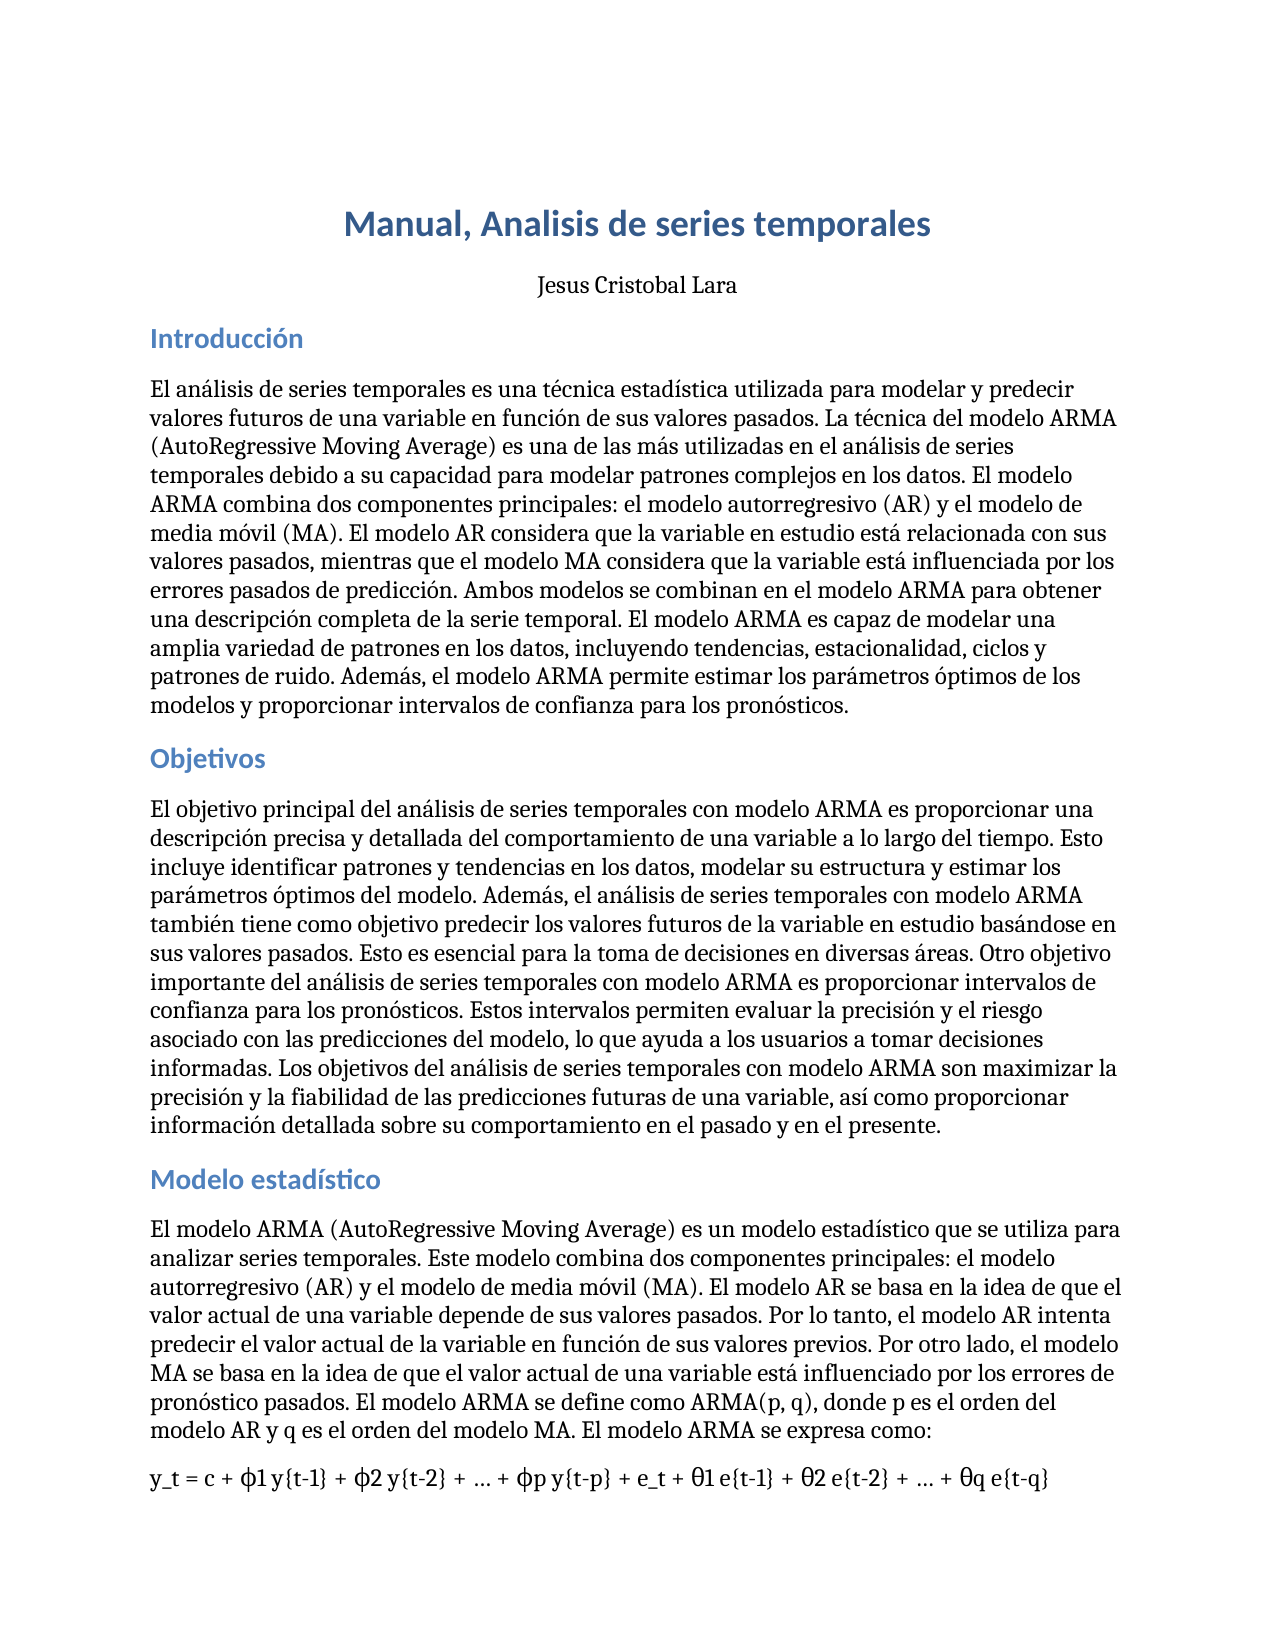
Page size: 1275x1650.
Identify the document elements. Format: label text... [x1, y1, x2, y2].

text Jesus Cristobal Lara [150, 271, 1125, 299]
title Manual, Analisis de series temporales [150, 200, 1125, 246]
text y_t = c + ϕ1 y{t-1} + ϕ2 y{t-2} + … + ϕp y{t-p} + e_t + θ1 e{t-1} + θ2 e{t-2} + … + θq e{t-q} [150, 1464, 1125, 1493]
text El análisis de series temporales es una técnica estadística utilizada para modelar y predecir valores futuros de una variable en función de sus valores pasados. La técnica del modelo ARMA (AutoRegressive Moving Average) es una de las más utilizadas en el análisis de series temporales debido a su capacidad para modelar patrones complejos en los datos. El modelo ARMA combina dos componentes principales: el modelo autorregresivo (AR) y el modelo de media móvil (MA). El modelo AR considera que la variable en estudio está relacionada con sus valores pasados, mientras que el modelo MA considera que la variable está influenciada por los errores pasados de predicción. Ambos modelos se combinan en el modelo ARMA para obtener una descripción completa de la serie temporal. El modelo ARMA es capaz de modelar una amplia variedad de patrones en los datos, incluyendo tendencias, estacionalidad, ciclos y patrones de ruido. Además, el modelo ARMA permite estimar los parámetros óptimos de los modelos y proporcionar intervalos de confianza para los pronósticos. [150, 375, 1125, 720]
subtitle Introducción [150, 320, 1125, 356]
subtitle Modelo estadístico [150, 1161, 1125, 1196]
text El objetivo principal del análisis de series temporales con modelo ARMA es proporcionar una descripción precisa y detallada del comportamiento de una variable a lo largo del tiempo. Esto incluye identificar patrones y tendencias en los datos, modelar su estructura y estimar los parámetros óptimos del modelo. Además, el análisis de series temporales con modelo ARMA también tiene como objetivo predecir los valores futuros de la variable en estudio basándose en sus valores pasados. Esto es esencial para la toma de decisiones en diversas áreas. Otro objetivo importante del análisis de series temporales con modelo ARMA es proporcionar intervalos de confianza para los pronósticos. Estos intervalos permiten evaluar la precisión y el riesgo asociado con las predicciones del modelo, lo que ayuda a los usuarios a tomar decisiones informadas. Los objetivos del análisis de series temporales con modelo ARMA son maximizar la precisión y la fiabilidad de las predicciones futuras de una variable, así como proporcionar información detallada sobre su comportamiento en el pasado y en el presente. [150, 795, 1125, 1140]
text El modelo ARMA (AutoRegressive Moving Average) es un modelo estadístico que se utiliza para analizar series temporales. Este modelo combina dos componentes principales: el modelo autorregresivo (AR) y el modelo de media móvil (MA). El modelo AR se basa en la idea de que el valor actual de una variable depende de sus valores pasados. Por lo tanto, el modelo AR intenta predecir el valor actual de la variable en función de sus valores previos. Por otro lado, el modelo MA se basa en la idea de que el valor actual de una variable está influenciado por los errores de pronóstico pasados. El modelo ARMA se define como ARMA(p, q), donde p es el orden del modelo AR y q es el orden del modelo MA. El modelo ARMA se expresa como: [150, 1215, 1125, 1445]
subtitle Objetivos [150, 741, 1125, 776]
